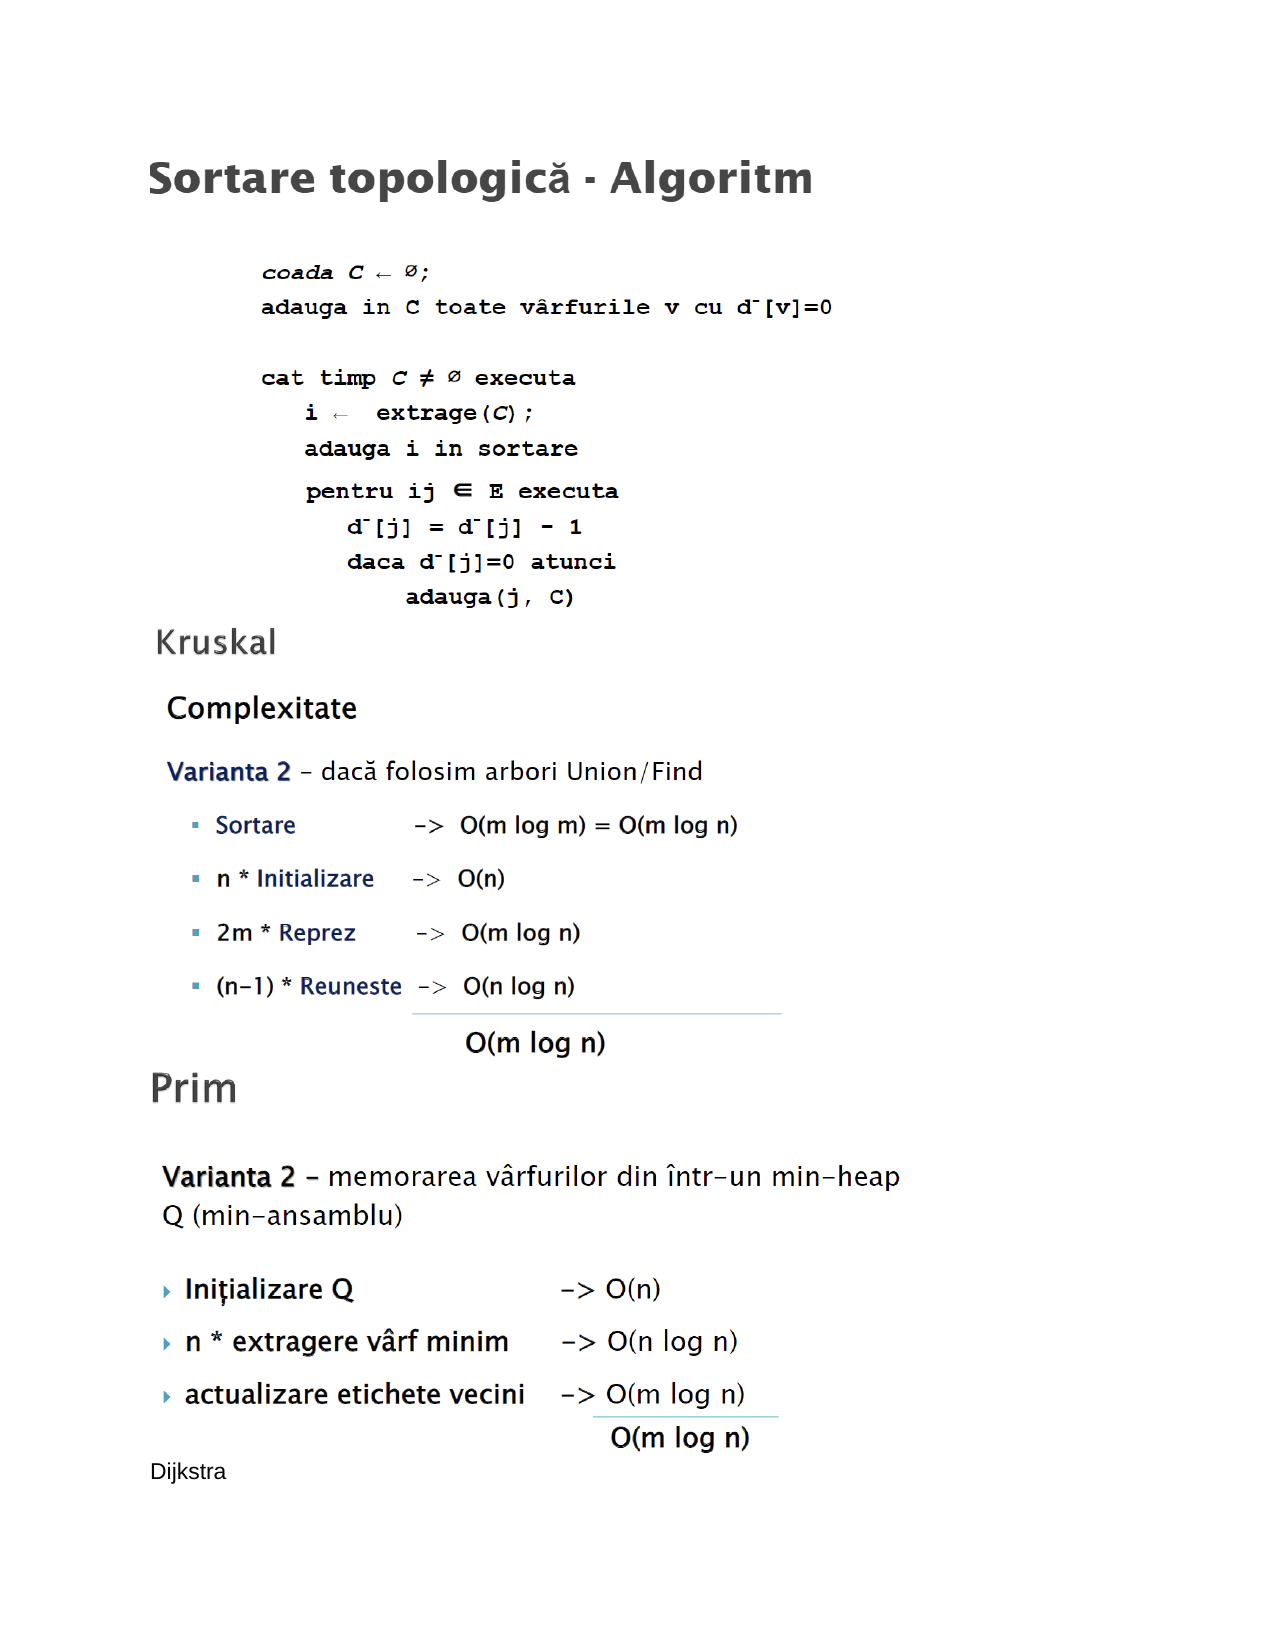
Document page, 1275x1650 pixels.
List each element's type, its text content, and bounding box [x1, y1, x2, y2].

picture [150, 623, 786, 1062]
text Dijkstra [150, 1458, 1125, 1484]
picture [150, 1065, 906, 1454]
picture [150, 150, 843, 620]
